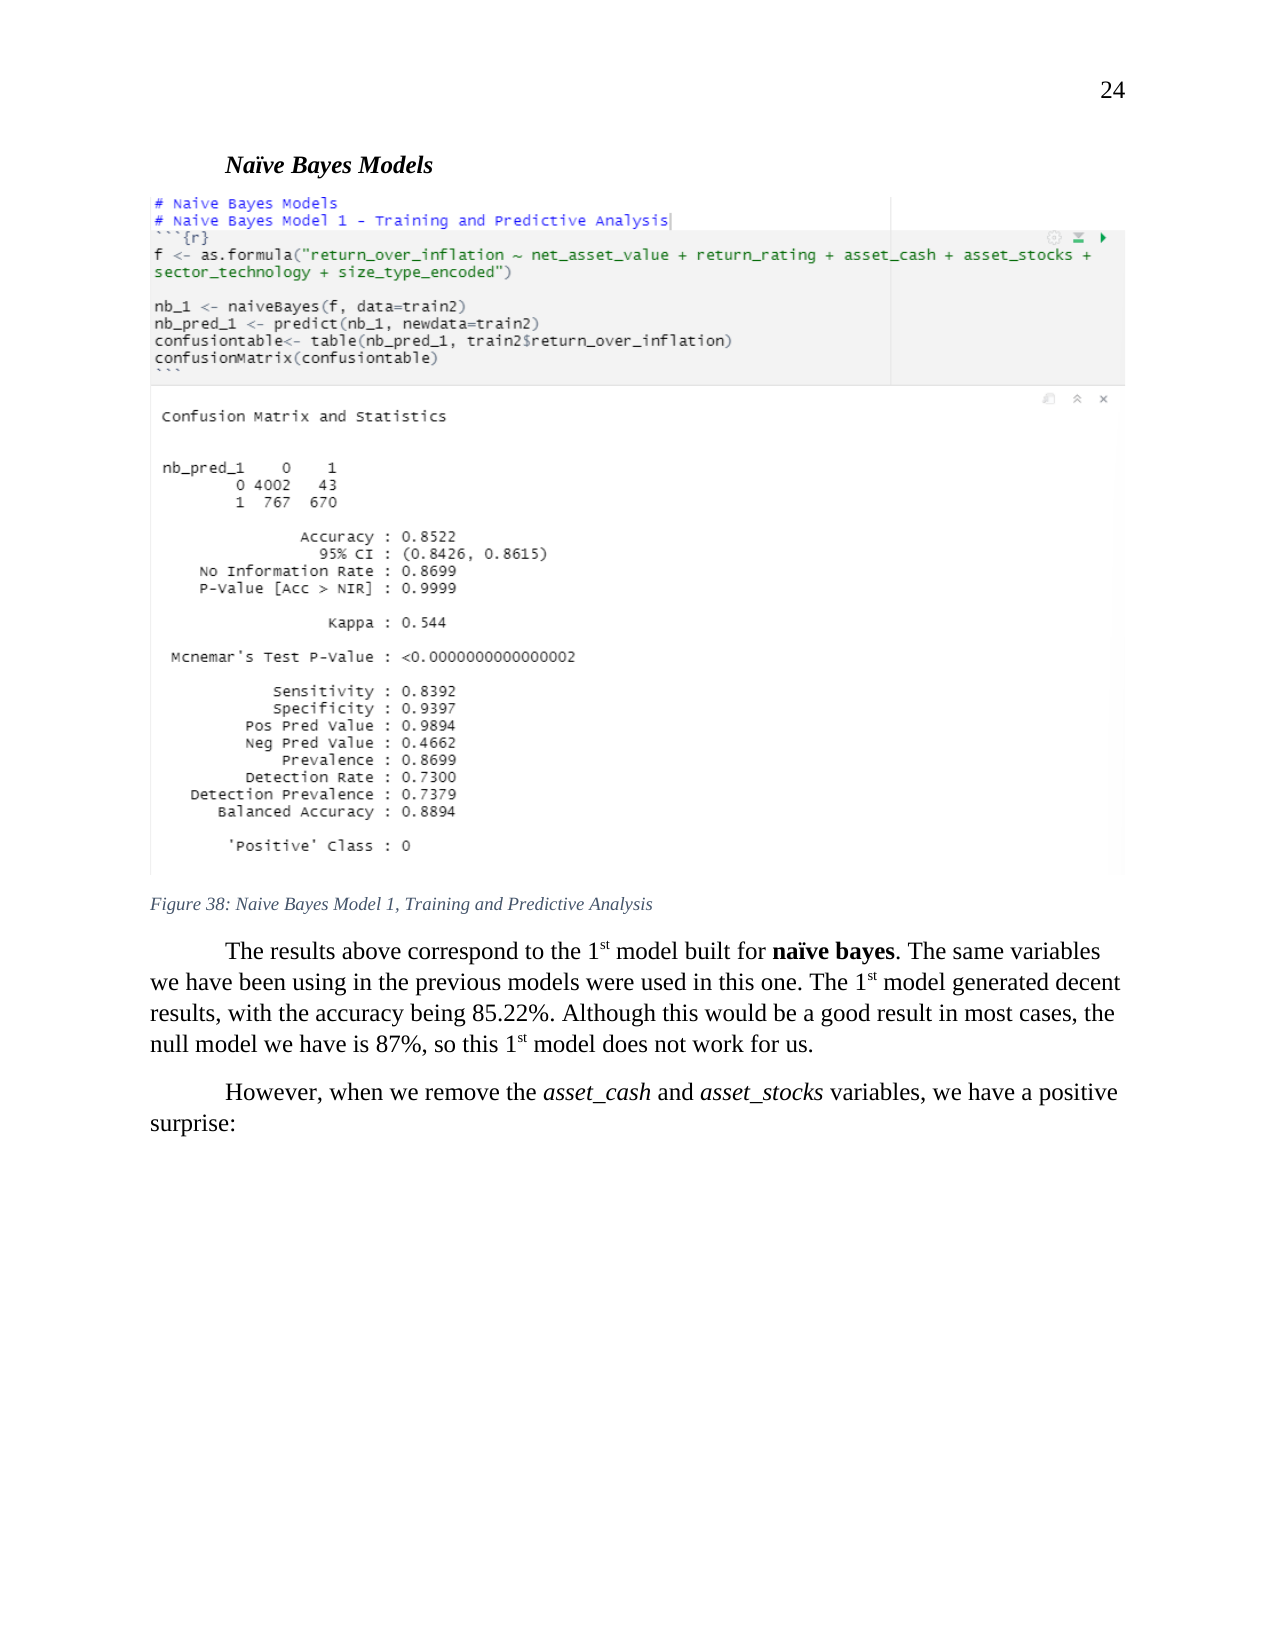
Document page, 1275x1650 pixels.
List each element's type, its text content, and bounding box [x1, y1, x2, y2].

text Naïve Bayes Models [150, 150, 1125, 179]
text The results above correspond to the 1st model built for naïve bayes. The same variables we have been using in the previous models were used in this one. The 1st model generated decent results, with the accuracy being 85.22%. Although this would be a good result in most cases, the null model we have is 87%, so this 1st model does not work for us. [150, 936, 1125, 1058]
picture [150, 197, 1125, 875]
text However, when we remove the asset_cash and asset_stocks variables, we have a positive surprise: [150, 1077, 1125, 1136]
